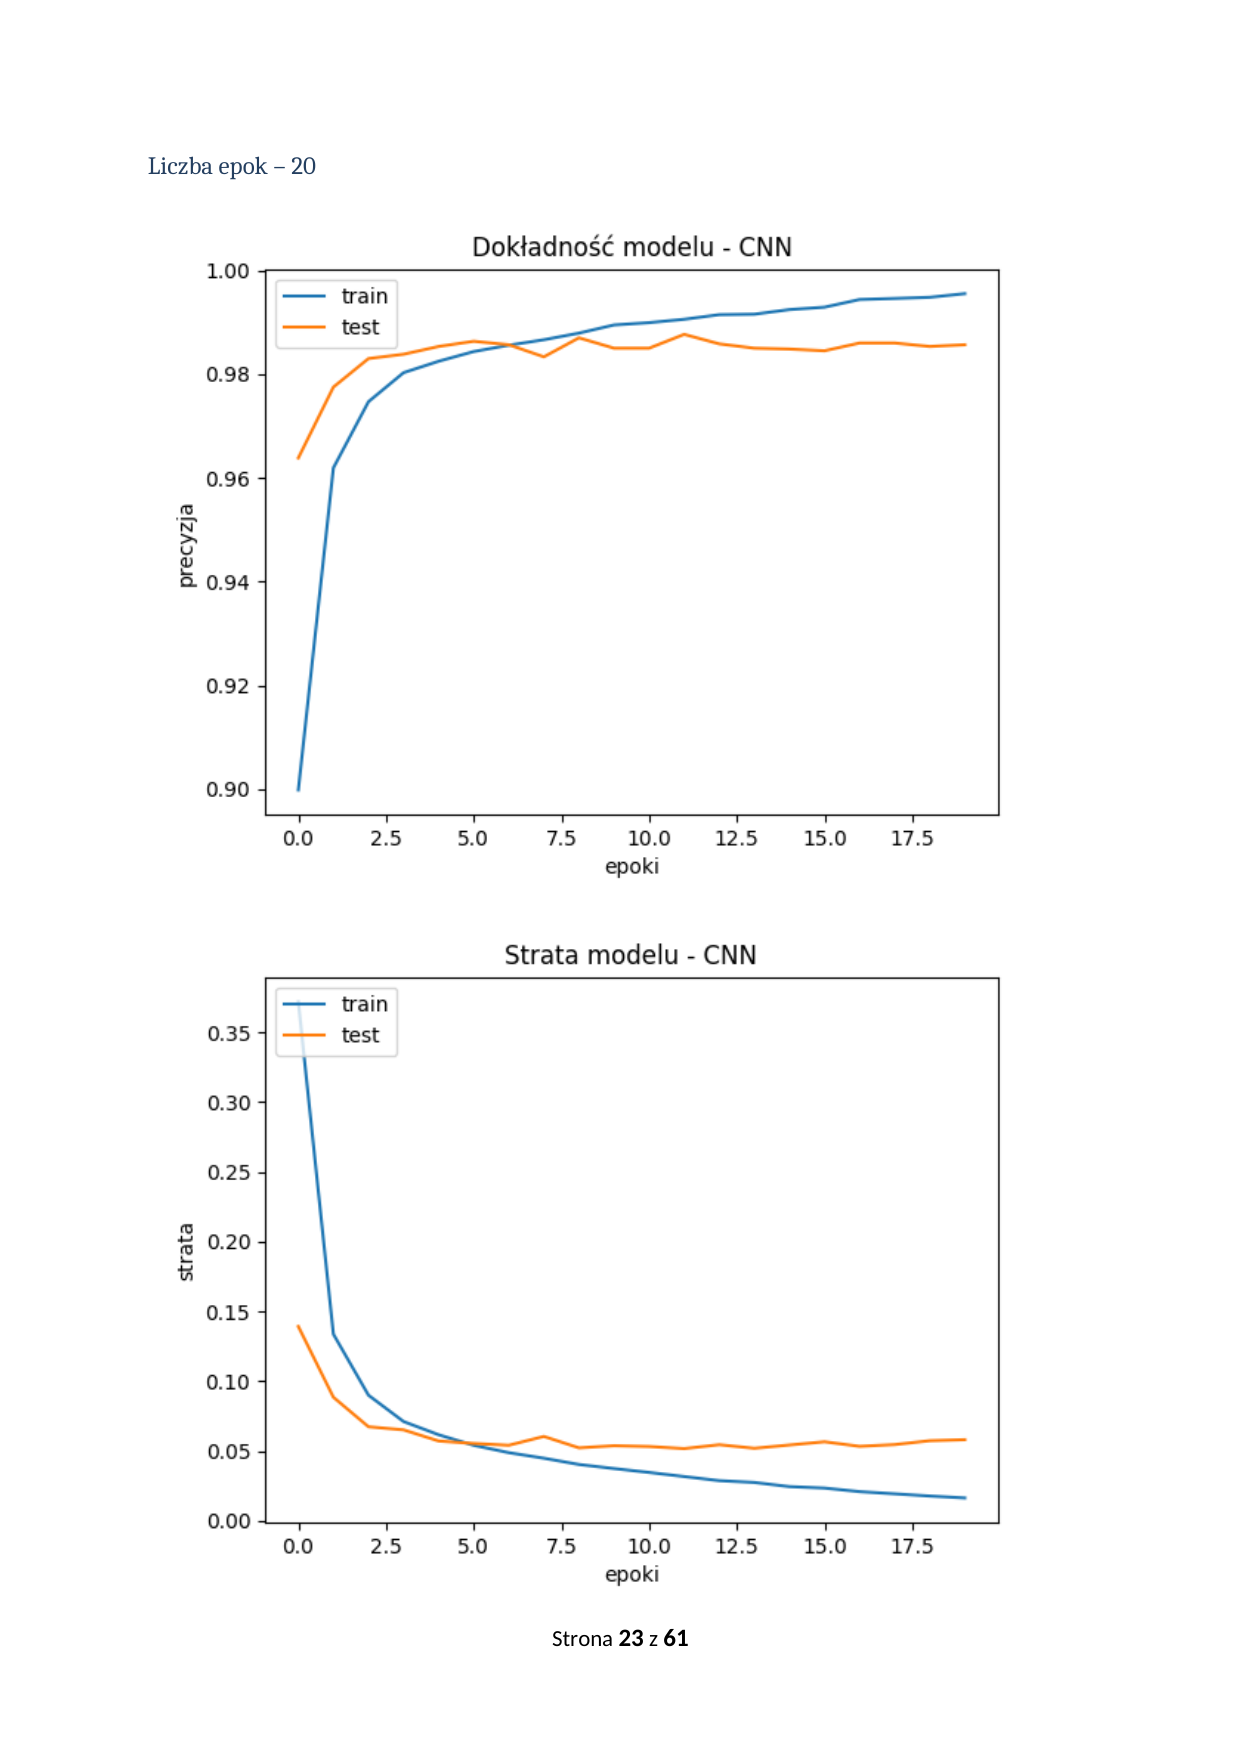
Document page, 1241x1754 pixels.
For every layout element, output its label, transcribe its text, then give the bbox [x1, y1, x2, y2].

picture [147, 184, 1093, 1601]
subtitle Liczba epok – 20 [148, 152, 1093, 181]
